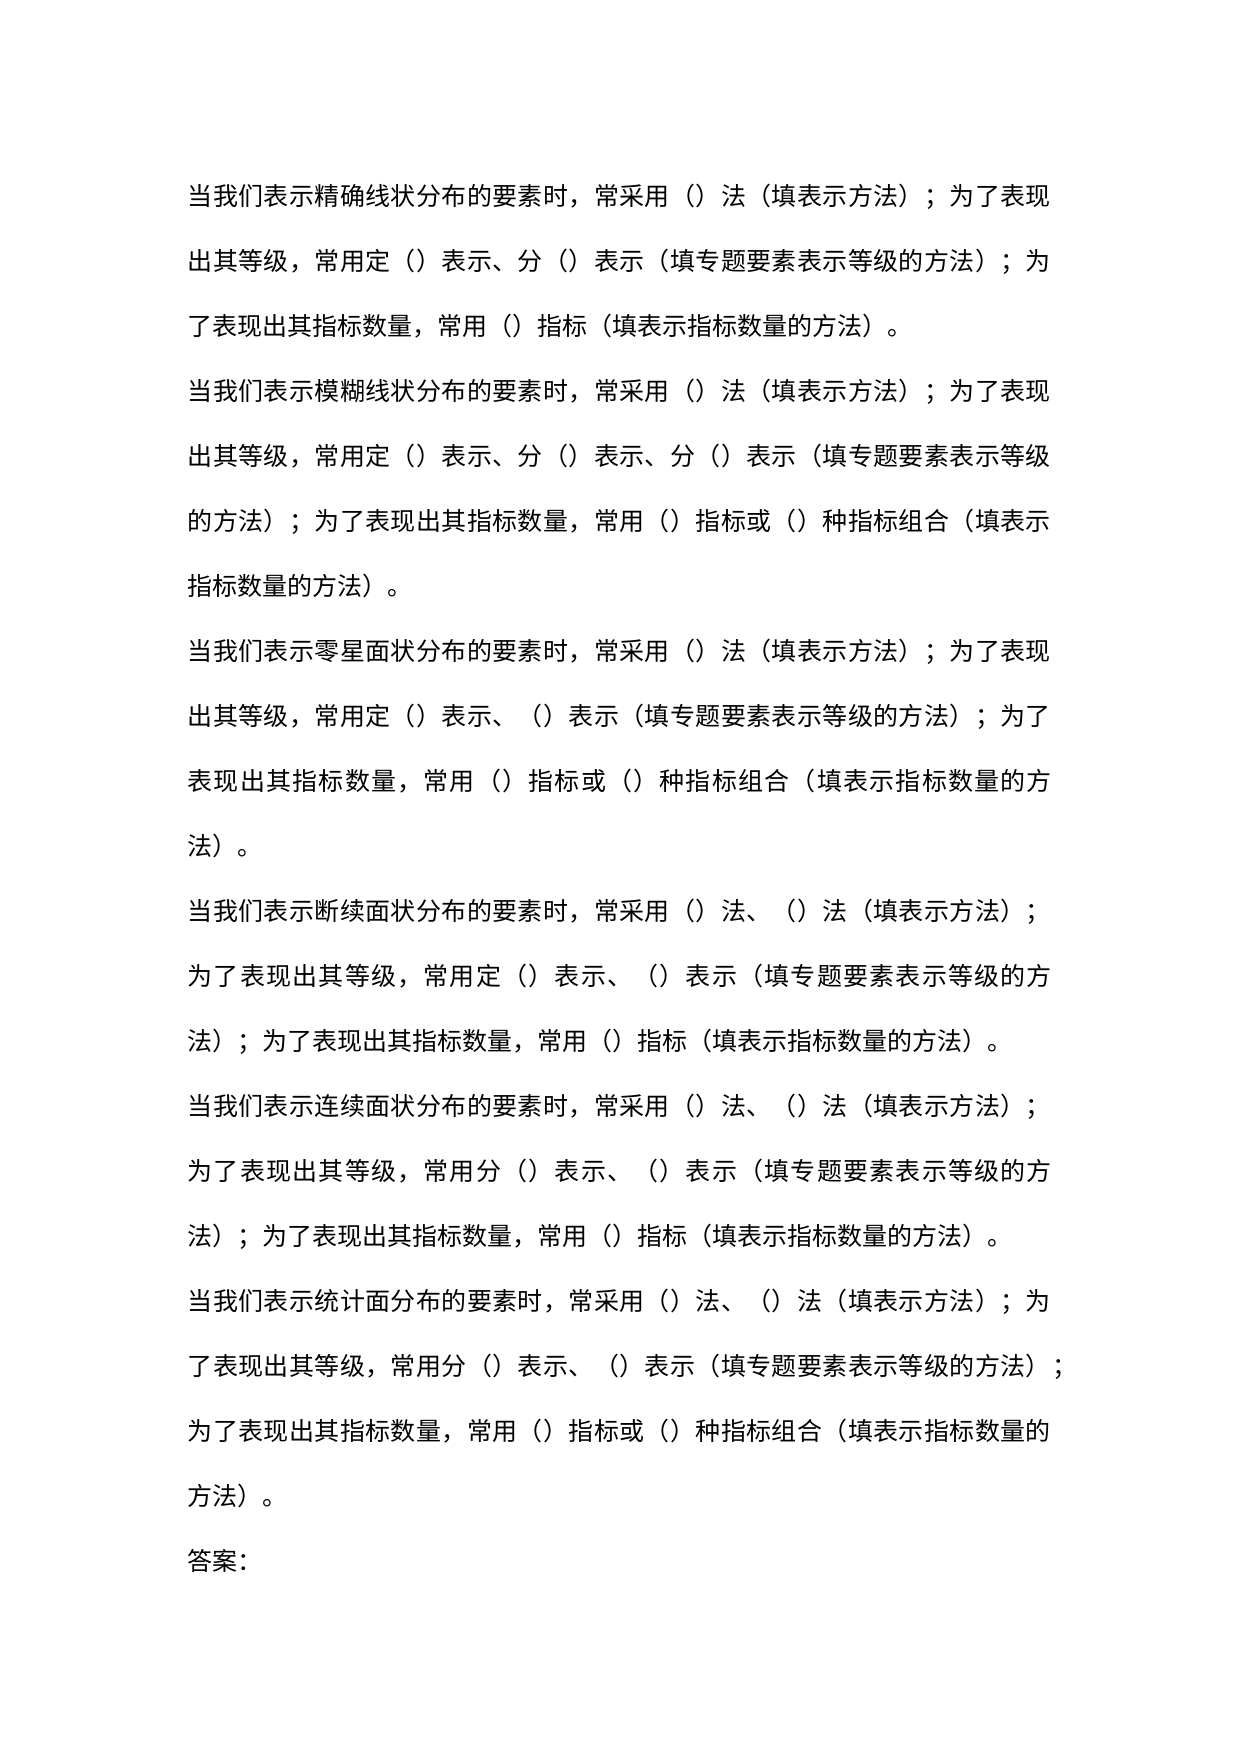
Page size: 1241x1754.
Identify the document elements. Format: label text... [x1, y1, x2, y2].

text 当我们表示模糊线状分布的要素时，常采用（）法（填表示方法）；为了表现出其等级，常用定（）表示、分（）表示、分（）表示（填专题要素表示等级的方法）；为了表现出其指标数量，常用（）指标或（）种指标组合（填表示指标数量的方法）。 [187, 357, 1053, 617]
text 答案： [187, 1527, 1053, 1592]
text 当我们表示断续面状分布的要素时，常采用（）法、（）法（填表示方法）；为了表现出其等级，常用定（）表示、（）表示（填专题要素表示等级的方法）；为了表现出其指标数量，常用（）指标（填表示指标数量的方法）。 [187, 877, 1053, 1072]
text 当我们表示统计面分布的要素时，常采用（）法、（）法（填表示方法）；为了表现出其等级，常用分（）表示、（）表示（填专题要素表示等级的方法）；为了表现出其指标数量，常用（）指标或（）种指标组合（填表示指标数量的方法）。 [187, 1267, 1053, 1527]
text 当我们表示零星面状分布的要素时，常采用（）法（填表示方法）；为了表现出其等级，常用定（）表示、（）表示（填专题要素表示等级的方法）；为了表现出其指标数量，常用（）指标或（）种指标组合（填表示指标数量的方法）。 [187, 617, 1053, 877]
text 当我们表示精确线状分布的要素时，常采用（）法（填表示方法）；为了表现出其等级，常用定（）表示、分（）表示（填专题要素表示等级的方法）；为了表现出其指标数量，常用（）指标（填表示指标数量的方法）。 [187, 162, 1053, 357]
text 当我们表示连续面状分布的要素时，常采用（）法、（）法（填表示方法）；为了表现出其等级，常用分（）表示、（）表示（填专题要素表示等级的方法）；为了表现出其指标数量，常用（）指标（填表示指标数量的方法）。 [187, 1072, 1053, 1267]
